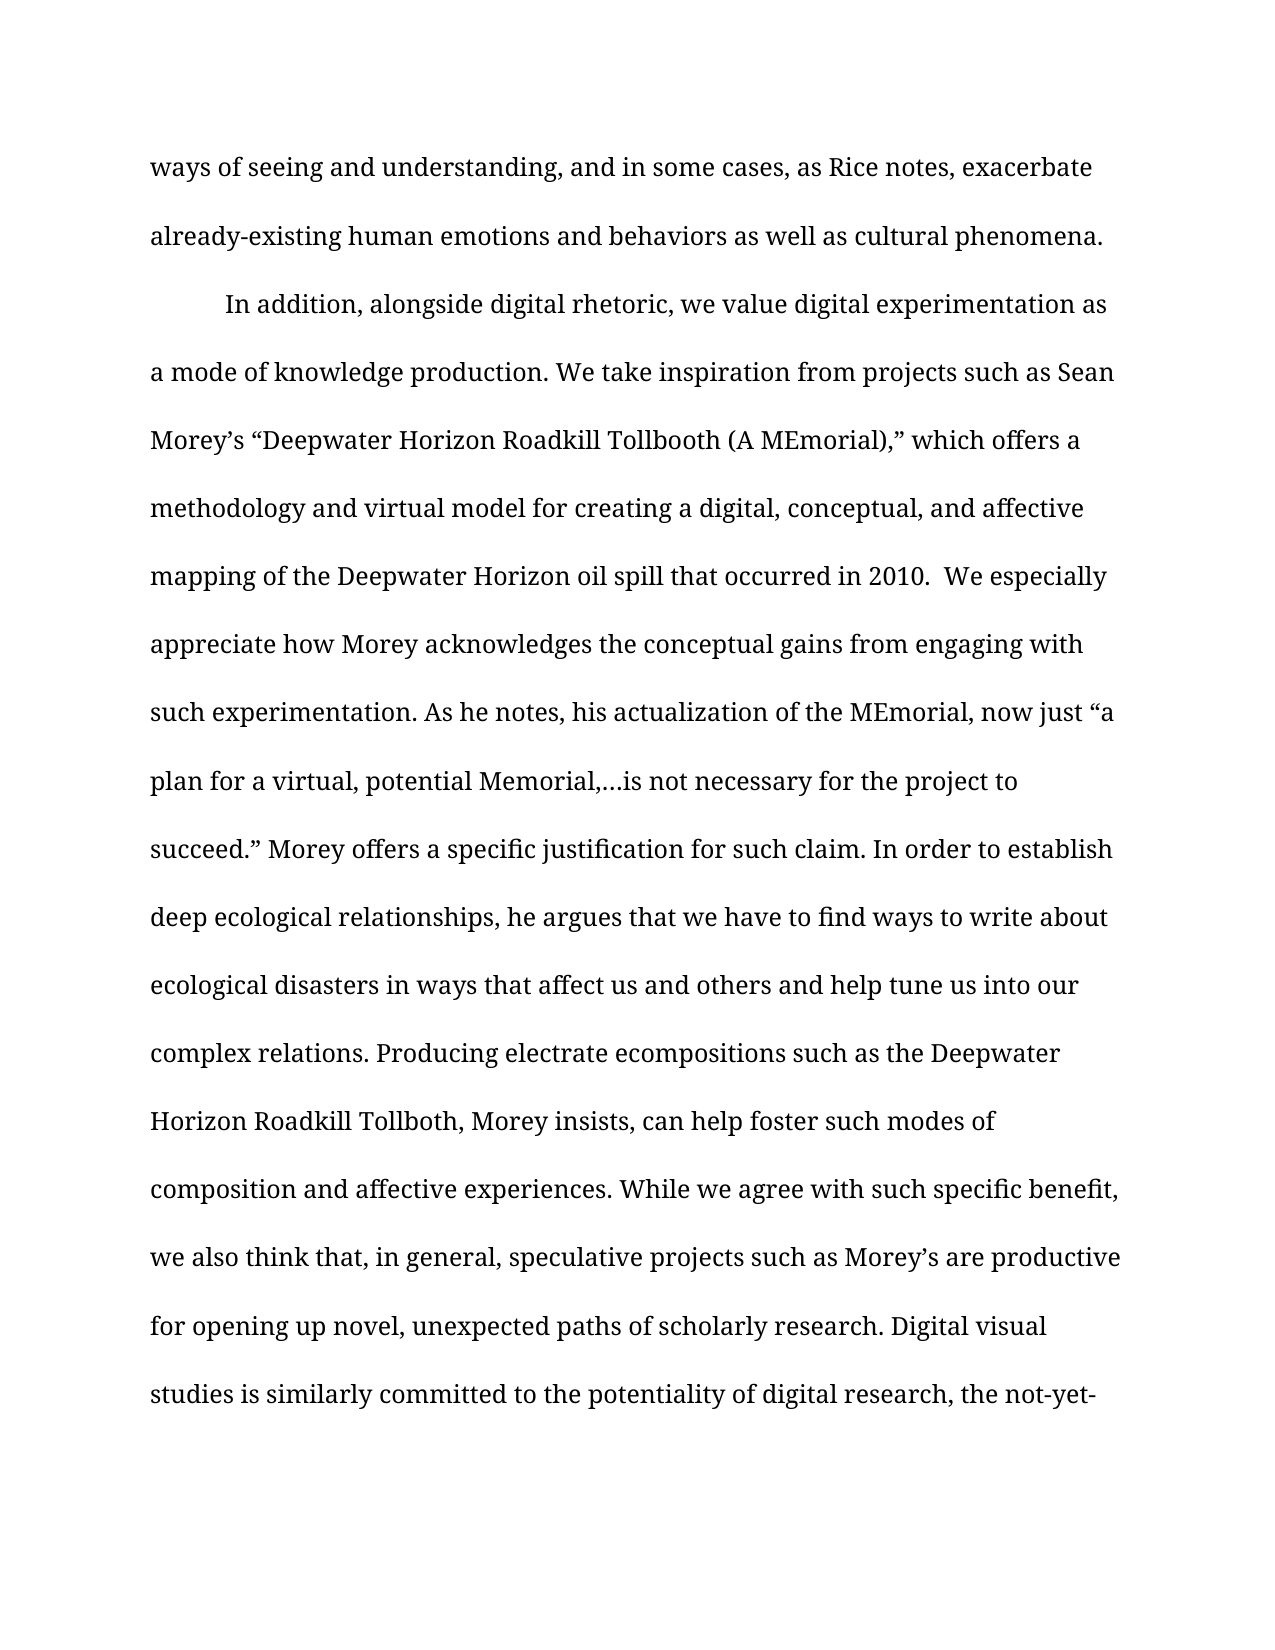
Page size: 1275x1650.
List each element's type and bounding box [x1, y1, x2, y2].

text [150, 150, 1125, 252]
text [150, 286, 1125, 1410]
